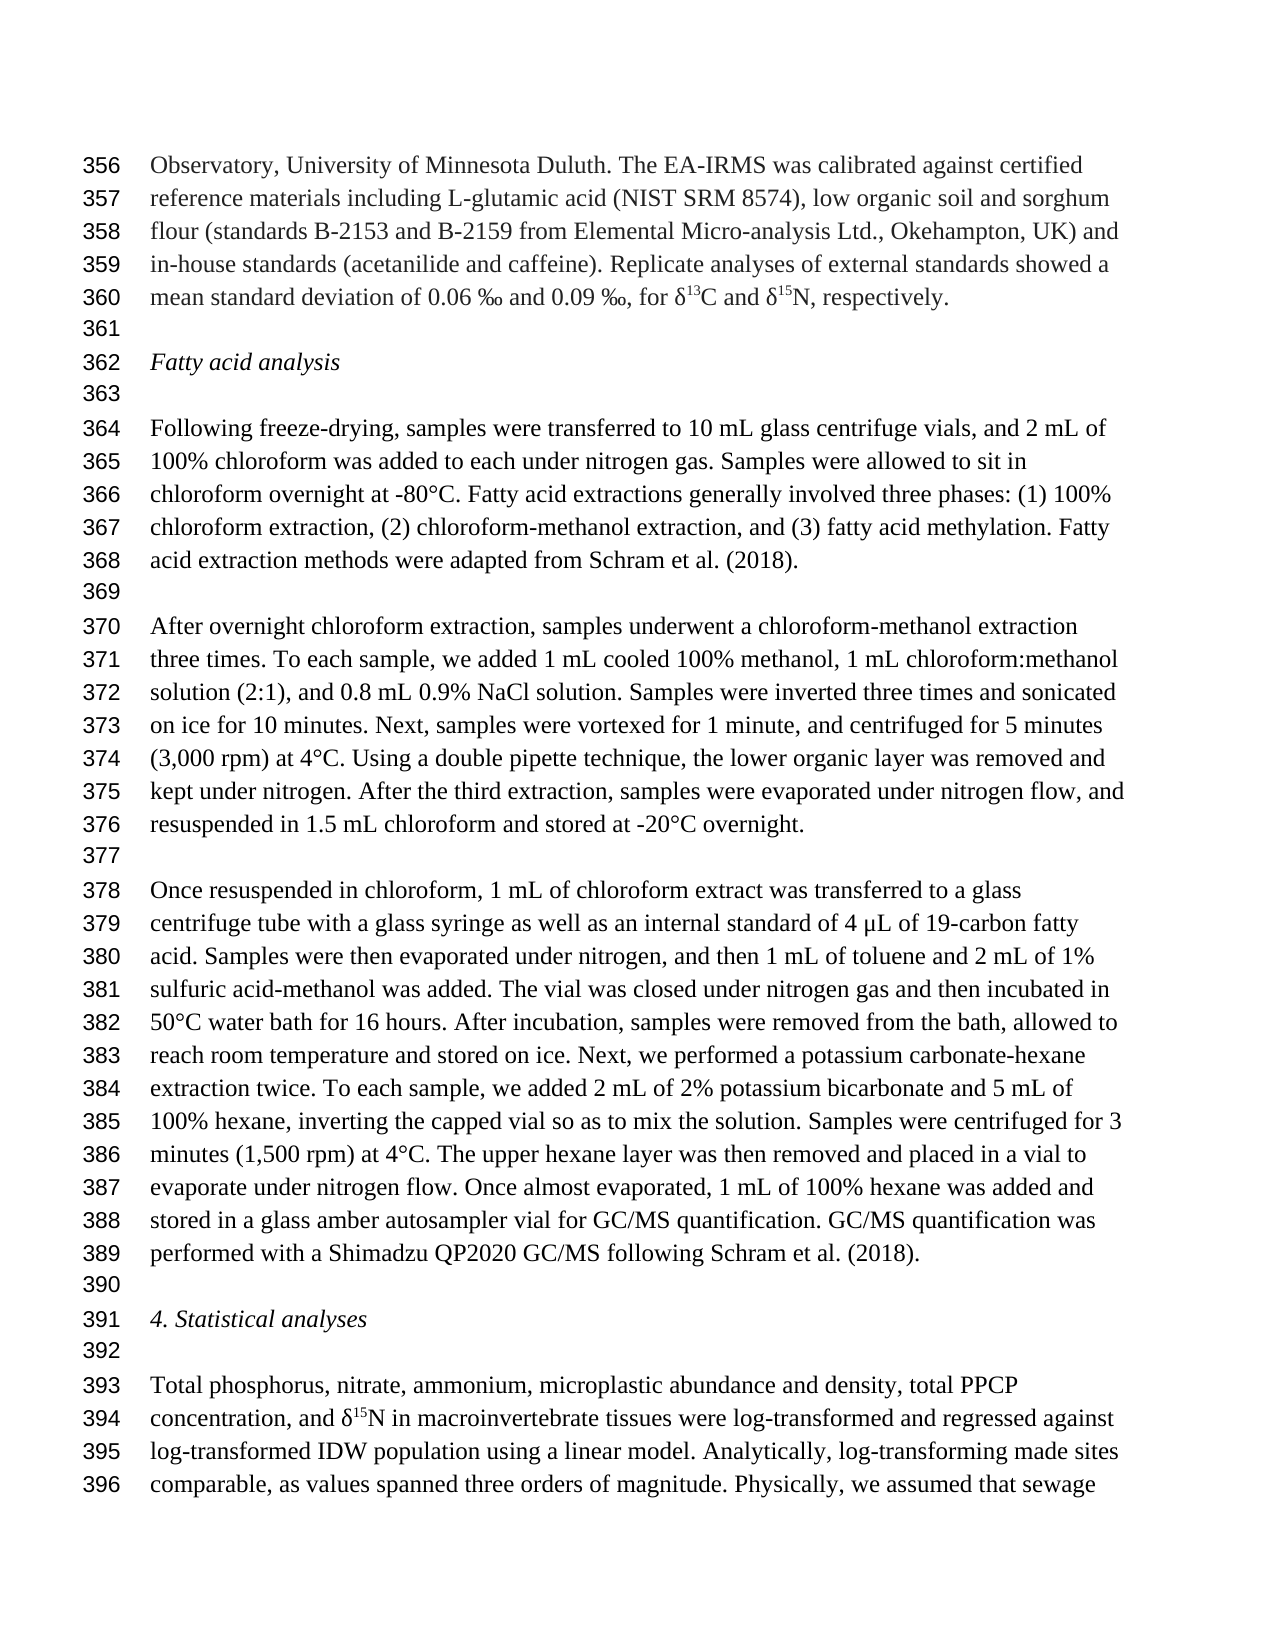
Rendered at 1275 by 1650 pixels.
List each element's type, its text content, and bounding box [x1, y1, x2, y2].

text Following freeze-drying, samples were transferred to 10 mL glass centrifuge vials, and 2 mL of 100% chloroform was added to each under nitrogen gas. Samples were allowed to sit in chloroform overnight at -80°C. Fatty acid extractions generally involved three phases: (1) 100% chloroform extraction, (2) chloroform-methanol extraction, and (3) fatty acid methylation. Fatty acid extraction methods were adapted from Schram et al. (2018). [150, 413, 1125, 574]
text 4. Statistical analyses [150, 1304, 1125, 1333]
text After overnight chloroform extraction, samples underwent a chloroform-methanol extraction three times. To each sample, we added 1 mL cooled 100% methanol, 1 mL chloroform:methanol solution (2:1), and 0.8 mL 0.9% NaCl solution. Samples were inverted three times and sonicated on ice for 10 minutes. Next, samples were vortexed for 1 minute, and centrifuged for 5 minutes (3,000 rpm) at 4°C. Using a double pipette technique, the lower organic layer was removed and kept under nitrogen. After the third extraction, samples were evaporated under nitrogen flow, and resuspended in 1.5 mL chloroform and stored at -20°C overnight. [150, 611, 1125, 838]
text Fatty acid analysis [150, 347, 1125, 376]
text Once resuspended in chloroform, 1 mL of chloroform extract was transferred to a glass centrifuge tube with a glass syringe as well as an internal standard of 4 μL of 19-carbon fatty acid. Samples were then evaporated under nitrogen, and then 1 mL of toluene and 2 mL of 1% sulfuric acid-methanol was added. The vial was closed under nitrogen gas and then incubated in 50°C water bath for 16 hours. After incubation, samples were removed from the bath, allowed to reach room temperature and stored on ice. Next, we performed a potassium carbonate-hexane extraction twice. To each sample, we added 2 mL of 2% potassium bicarbonate and 5 mL of 100% hexane, inverting the capped vial so as to mix the solution. Samples were centrifuged for 3 minutes (1,500 rpm) at 4°C. The upper hexane layer was then removed and placed in a vial to evaporate under nitrogen flow. Once almost evaporated, 1 mL of 100% hexane was added and stored in a glass amber autosampler vial for GC/MS quantification. GC/MS quantification was performed with a Shimadzu QP2020 GC/MS following Schram et al. (2018). [150, 875, 1125, 1267]
